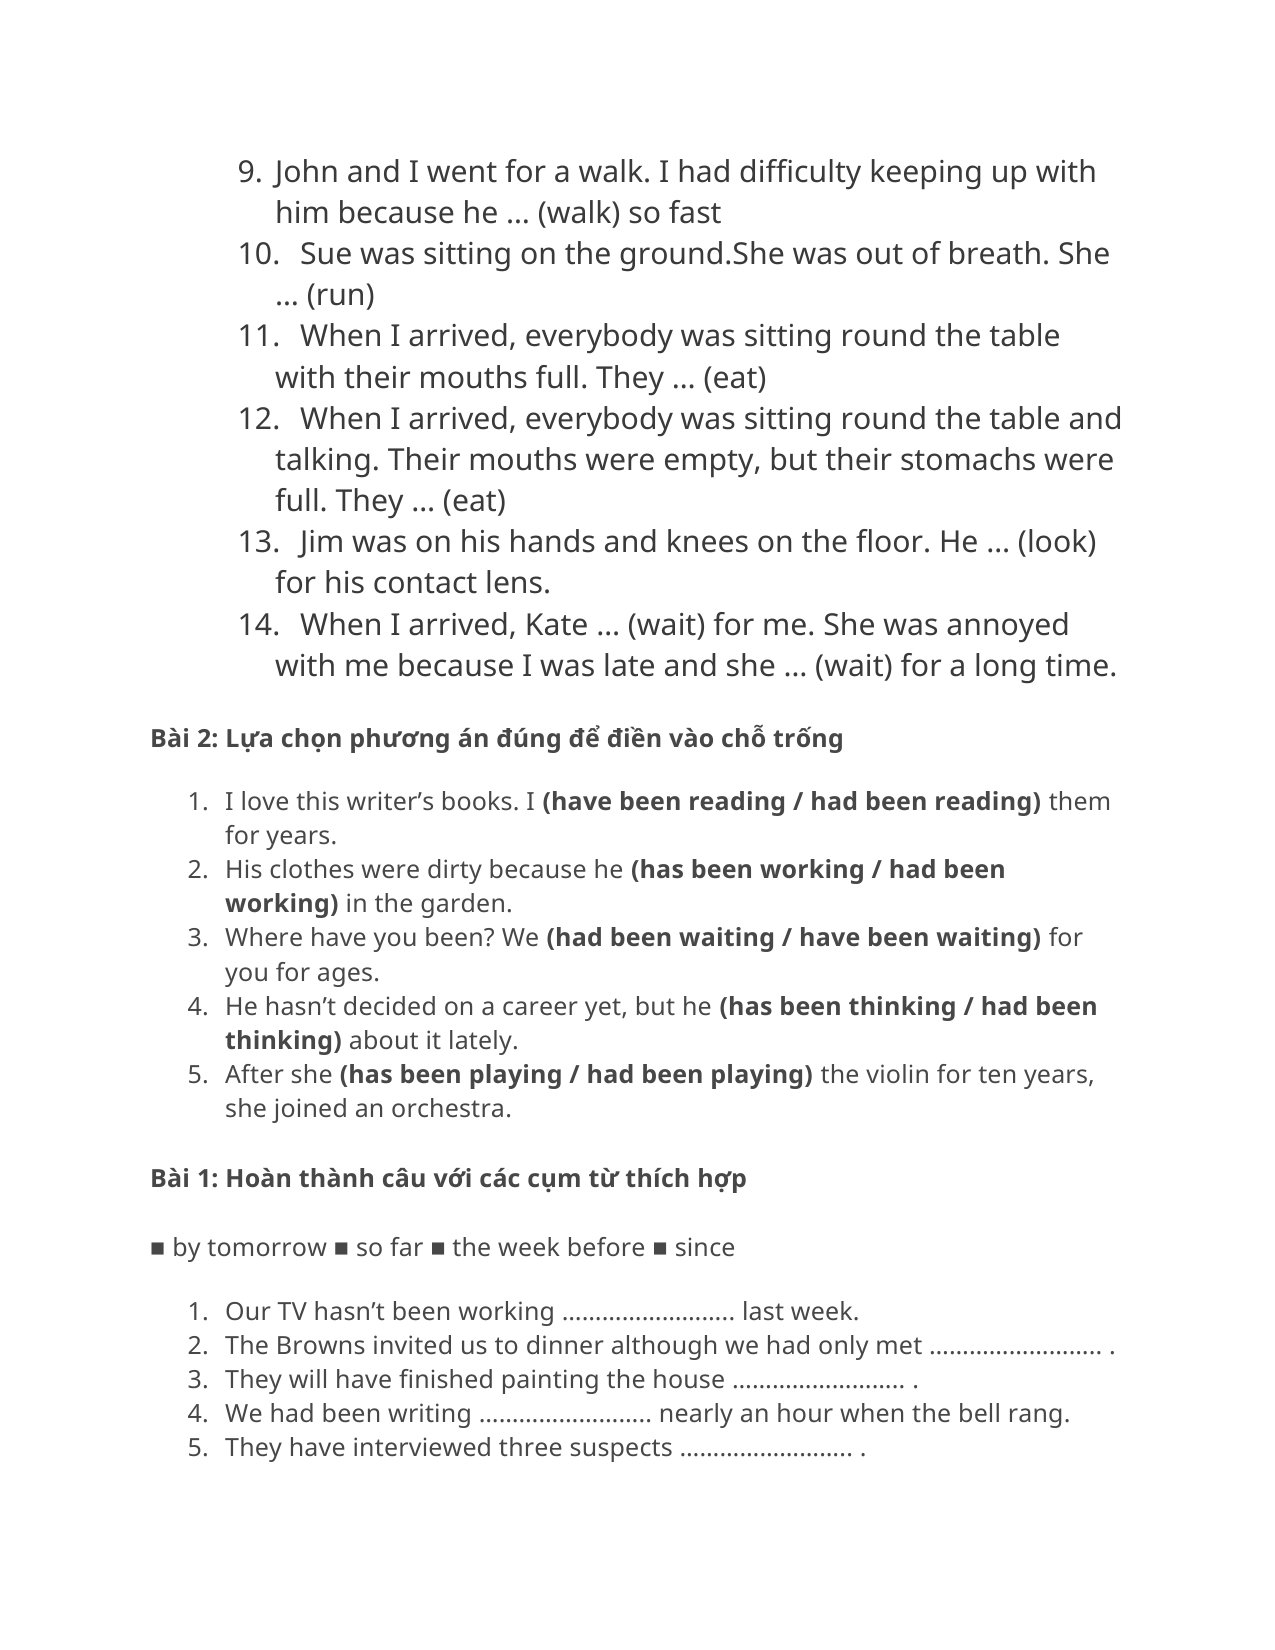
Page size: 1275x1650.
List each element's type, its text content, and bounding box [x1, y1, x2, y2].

text Bài 1: Hoàn thành câu với các cụm từ thích hợp [150, 1154, 1125, 1194]
list He hasn’t decided on a career yet, but he (has been thinking / had been thinking) about it lately. [187, 988, 1125, 1056]
list The Browns invited us to dinner although we had only met …………………….. . [187, 1327, 1125, 1361]
list After she (has been playing / had been playing) the violin for ten years, she joined an orchestra. [187, 1056, 1125, 1124]
list John and I went for a walk. I had difficulty keeping up with him because he … (walk) so fast [237, 150, 1125, 232]
list When I arrived, everybody was sitting round the table with their mouths full. They … (eat) [237, 314, 1125, 397]
text ■ by tomorrow ■ so far ■ the week before ■ since [150, 1223, 1125, 1264]
text Bài 2: Lựa chọn phương án đúng để điền vào chỗ trống [150, 714, 1125, 755]
list When I arrived, everybody was sitting round the table and talking. Their mouths were empty, but their stomachs were full. They … (eat) [237, 397, 1125, 520]
list Our TV hasn’t been working …………………….. last week. [187, 1293, 1125, 1327]
list I love this writer’s books. I (have been reading / had been reading) them for years. [187, 784, 1125, 852]
list We had been writing …………………….. nearly an hour when the bell rang. [187, 1395, 1125, 1429]
list They have interviewed three suspects …………………….. . [187, 1429, 1125, 1463]
list Sue was sitting on the ground.She was out of breath. She … (run) [237, 232, 1125, 314]
list His clothes were dirty because he (has been working / had been working) in the garden. [187, 852, 1125, 920]
list They will have finished painting the house …………………….. . [187, 1361, 1125, 1395]
list When I arrived, Kate … (wait) for me. She was annoyed with me because I was late and she … (wait) for a long time. [237, 603, 1125, 685]
list Jim was on his hands and knees on the floor. He … (look) for his contact lens. [237, 520, 1125, 603]
list Where have you been? We (had been waiting / have been waiting) for you for ages. [187, 920, 1125, 988]
